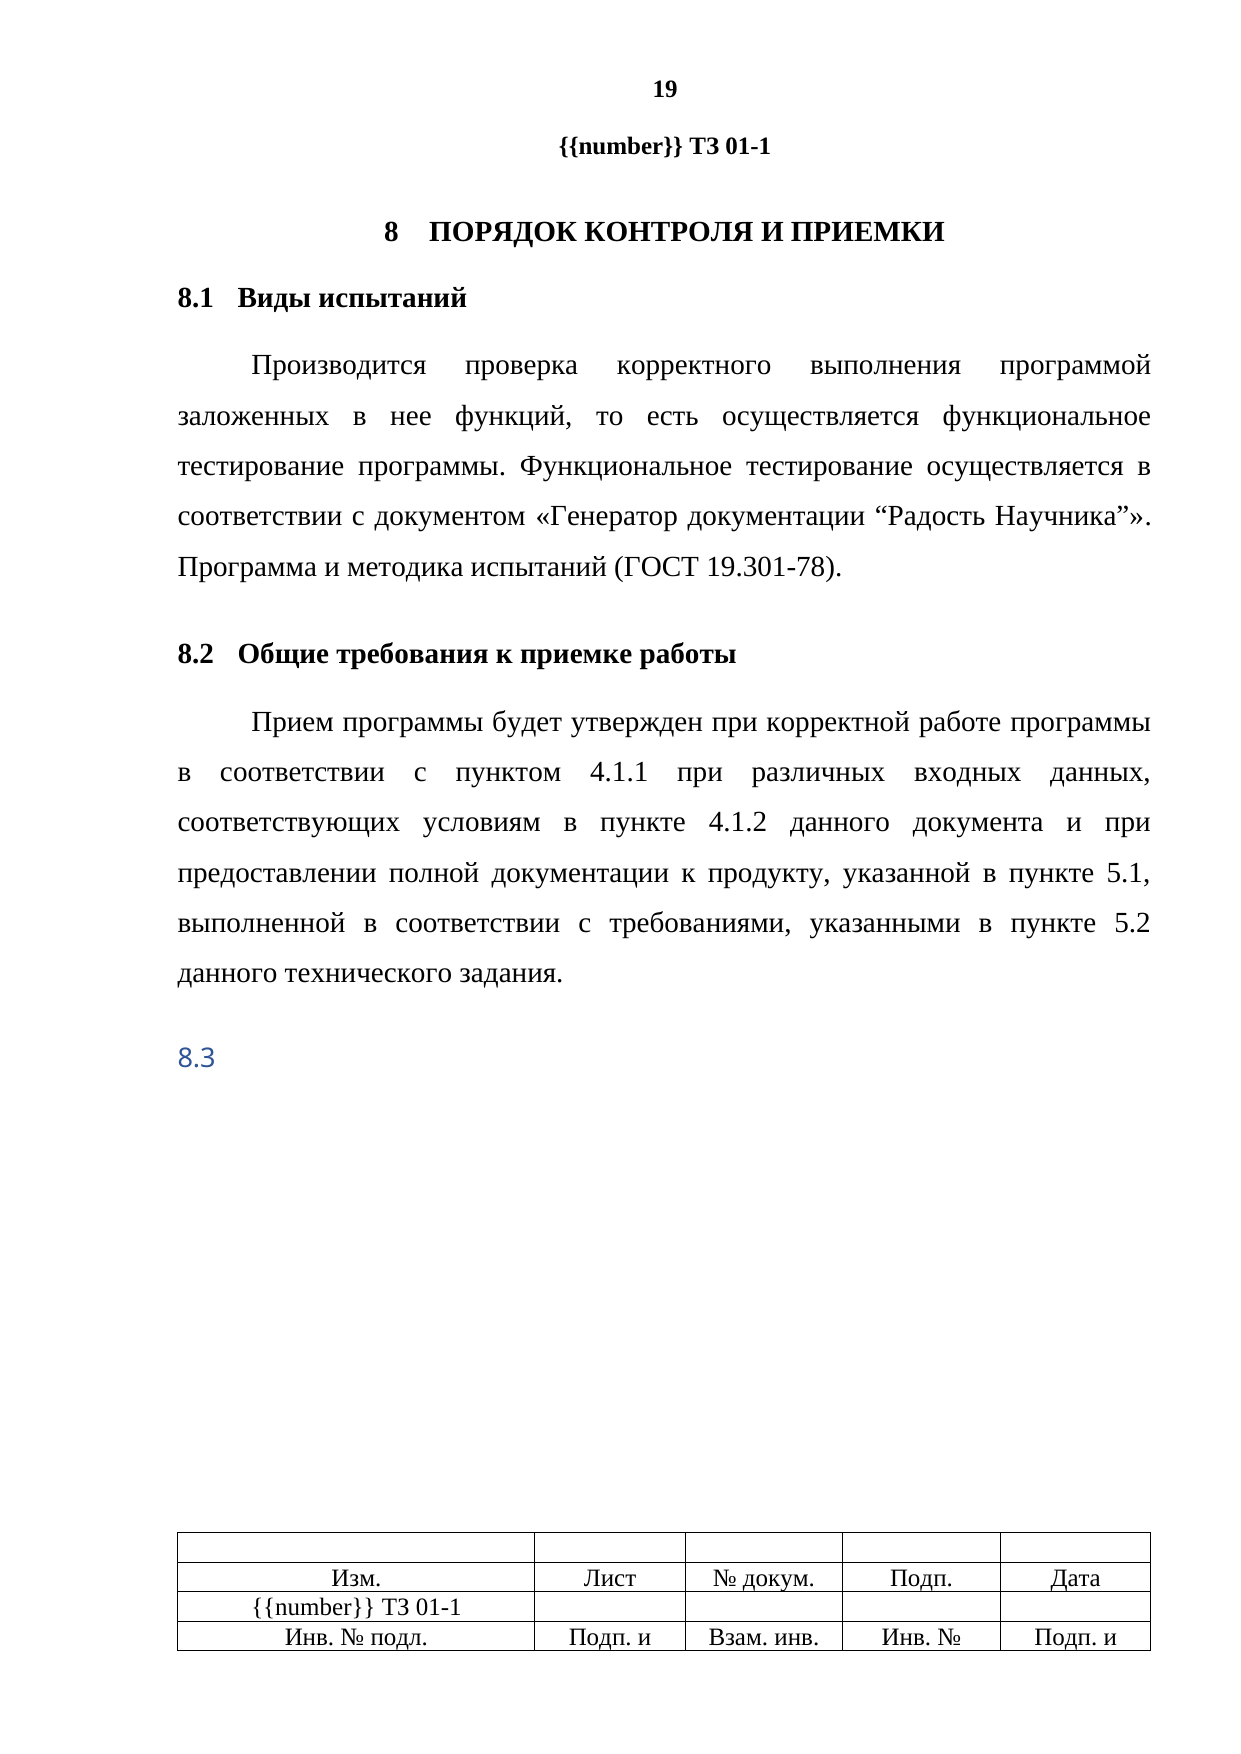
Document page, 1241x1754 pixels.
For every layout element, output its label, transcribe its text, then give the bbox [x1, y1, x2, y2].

subtitle Общие требования к приемке работы [177, 637, 1152, 670]
subtitle Виды испытаний [177, 280, 1152, 314]
text Прием программы будет утвержден при корректной работе программы в соответствии с пунктом 4.1.1 при различных входных данных, соответствующих условиям в пункте 4.1.2 данного документа и при предоставлении полной документации к продукту, указанной в пункте 5.1, выполненной в соответствии с требованиями, указанными в пункте 5.2 данного технического задания. [177, 704, 1152, 989]
text Производится проверка корректного выполнения программой заложенных в нее функций, то есть осуществляется функциональное тестирование программы. Функциональное тестирование осуществляется в соответствии с документом «Генератор документации “Радость Научника”». Программа и методика испытаний (ГОСТ 19.301-78). [177, 347, 1152, 582]
subtitle ПОРЯДОК КОНТРОЛЯ И ПРИЕМКИ [177, 214, 1152, 247]
